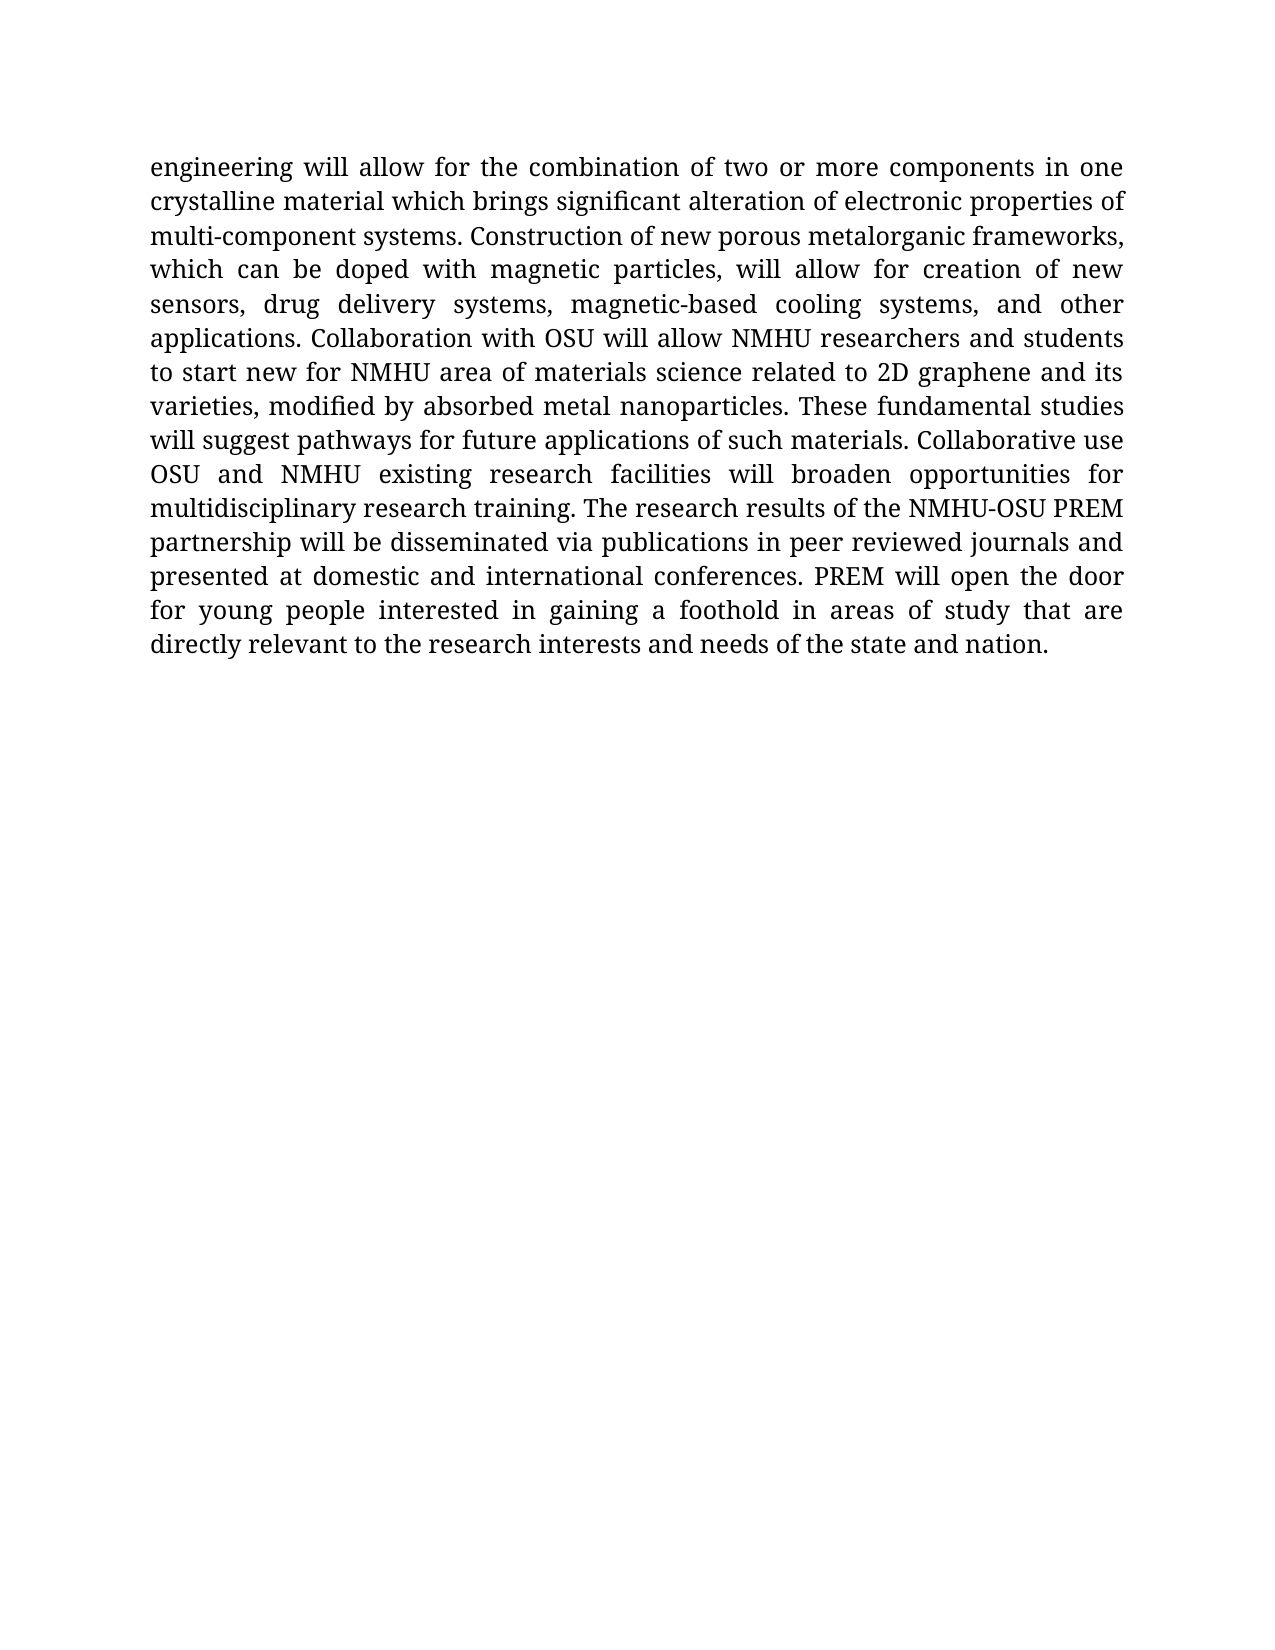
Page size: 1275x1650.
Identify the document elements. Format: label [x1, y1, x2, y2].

text [150, 150, 1125, 661]
